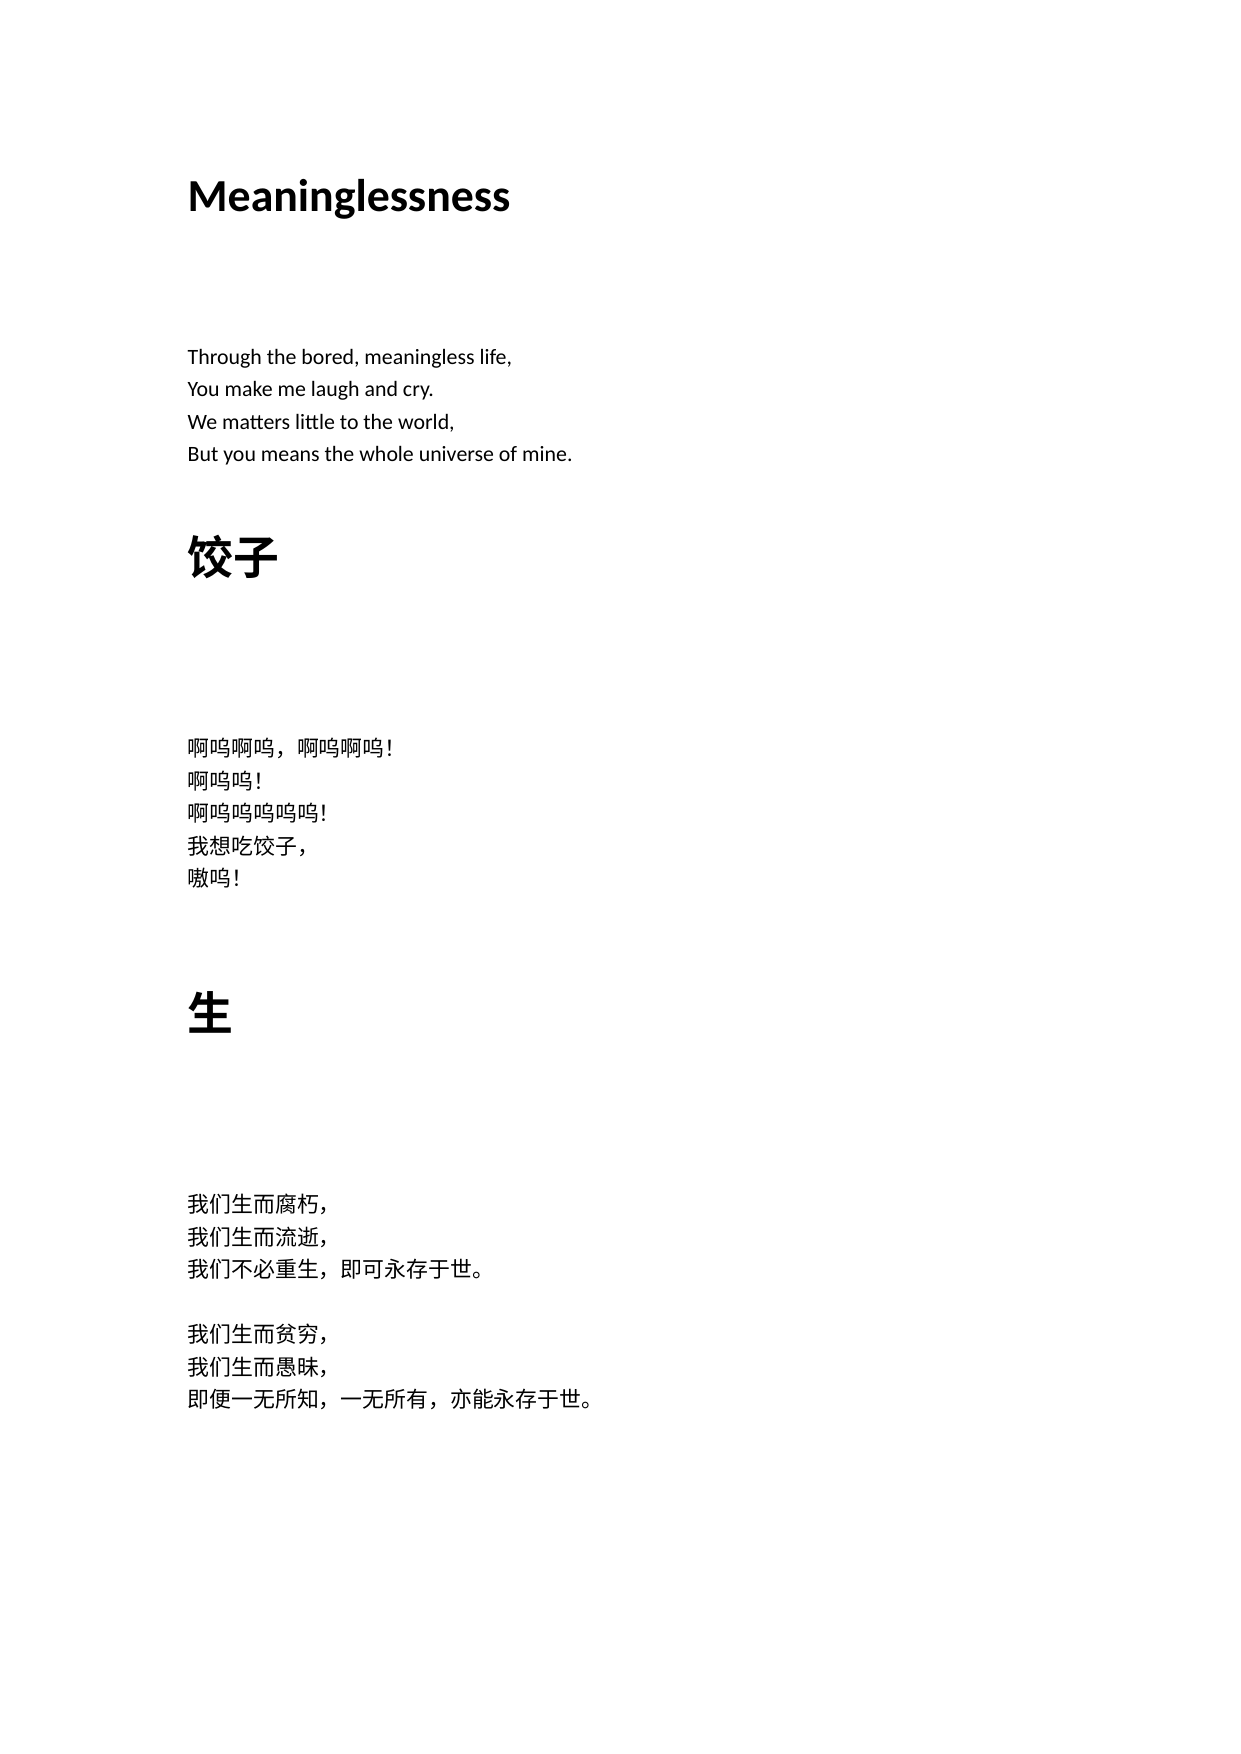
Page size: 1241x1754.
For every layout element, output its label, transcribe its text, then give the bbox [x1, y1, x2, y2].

text You make me laugh and cry. [187, 373, 1053, 405]
subtitle Meaninglessness [187, 162, 1053, 227]
text 我们生而愚昧， [187, 1349, 1053, 1382]
text 我们不必重生，即可永存于世。 [187, 1252, 1053, 1284]
text 即便一无所知，一无所有，亦能永存于世。 [187, 1382, 1053, 1414]
text 我们生而流逝， [187, 1219, 1053, 1252]
text We matters little to the world, [187, 405, 1053, 438]
text But you means the whole universe of mine. [187, 438, 1053, 470]
subtitle 饺子 [187, 506, 1053, 603]
text 嗷呜！ [187, 861, 1053, 893]
text 啊呜呜呜呜呜！ [187, 796, 1053, 828]
subtitle 生 [187, 961, 1053, 1059]
text 我们生而腐朽， [187, 1187, 1053, 1219]
text Through the bored, meaningless life, [187, 340, 1053, 373]
text 我想吃饺子， [187, 828, 1053, 861]
text 啊呜呜！ [187, 763, 1053, 796]
text 我们生而贫穷， [187, 1317, 1053, 1349]
text 啊呜啊呜，啊呜啊呜！ [187, 731, 1053, 763]
